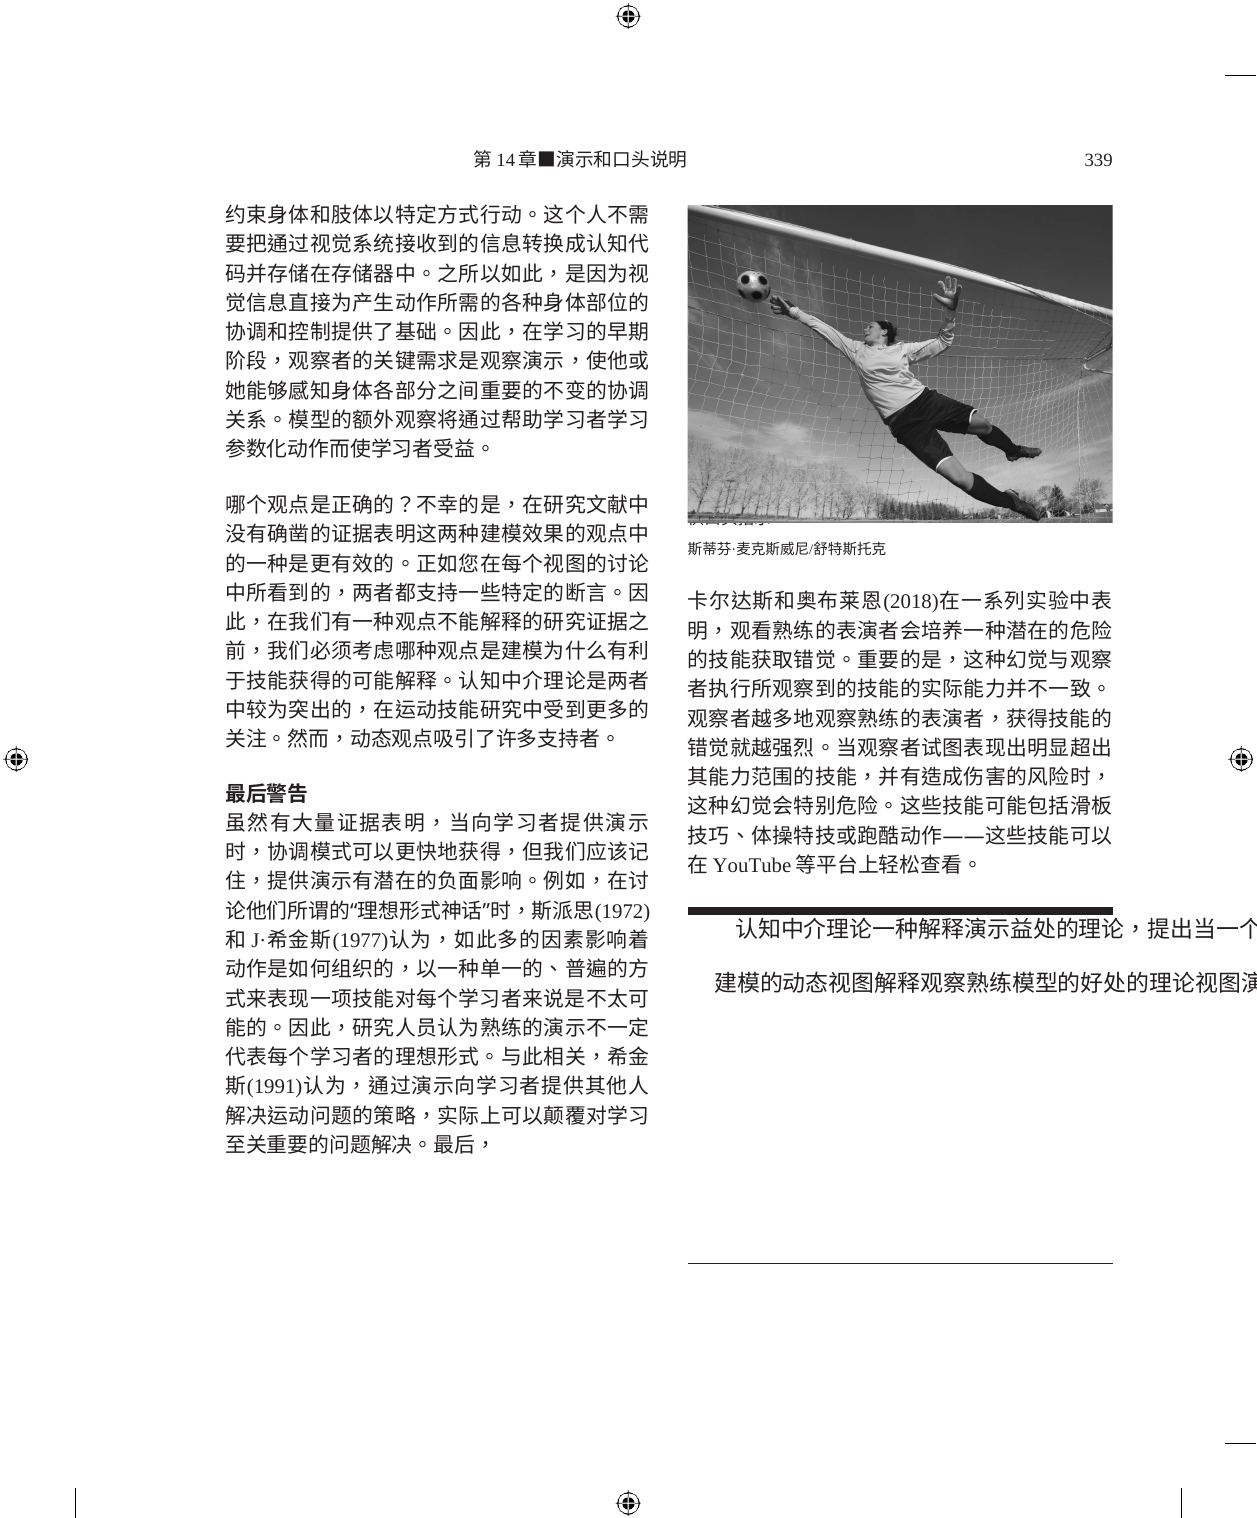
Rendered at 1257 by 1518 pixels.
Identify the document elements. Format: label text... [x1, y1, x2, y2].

text 卡尔达斯和奥布莱恩(2018)在一系列实验中表明，观看熟练的表演者会培养一种潜在的危险的技能获取错觉。重要的是，这种幻觉与观察者执行所观察到的技能的实际能力并不一致。观察者越多地观察熟练的表演者，获得技能的错觉就越强烈。当观察者试图表现出明显超出其能力范围的技能，并有造成伤害的风险时，这种幻觉会特别危险。这些技能可能包括滑板技巧、体操特技或跑酷动作——这些技能可以在YouTube等平台上轻松查看。 [687, 587, 1113, 878]
picture [615, 1490, 641, 1516]
picture [1228, 746, 1254, 772]
subtitle 最后警告 [225, 779, 650, 807]
picture [687, 205, 1113, 523]
text 斯蒂芬·麦克斯威尼/舒特斯托克 [687, 539, 1129, 559]
text 虽然有大量证据表明，当向学习者提供演示时，协调模式可以更快地获得，但我们应该记住，提供演示有潜在的负面影响。例如，在讨论他们所谓的“理想形式神话”时，斯派思(1972)和J·希金斯(1977)认为，如此多的因素影响着动作是如何组织的，以一种单一的、普遍的方式来表现一项技能对每个学习者来说是不太可能的。因此，研究人员认为熟练的演示不一定代表每个学习者的理想形式。与此相关，希金斯(1991)认为，通过演示向学习者提供其他人解决运动问题的策略，实际上可以颠覆对学习至关重要的问题解决。最后， [225, 808, 650, 1158]
picture [3, 746, 29, 772]
text 约束身体和肢体以特定方式行动。这个人不需要把通过视觉系统接收到的信息转换成认知代码并存储在存储器中。之所以如此，是因为视觉信息直接为产生动作所需的各种身体部位的协调和控制提供了基础。因此，在学习的早期阶段，观察者的关键需求是观察演示，使他或她能够感知身体各部分之间重要的不变的协调关系。模型的额外观察将通过帮助学习者学习参数化动作而使学习者受益。 [225, 200, 650, 463]
picture [615, 3, 641, 29]
text 第14章■演示和口头说明 339 [474, 146, 1129, 172]
text 哪个观点是正确的？不幸的是，在研究文献中没有确凿的证据表明这两种建模效果的观点中的一种是更有效的。正如您在每个视图的讨论中所看到的，两者都支持一些特定的断言。因此，在我们有一种观点不能解释的研究证据之前，我们必须考虑哪种观点是建模为什么有利于技能获得的可能解释。认知中介理论是两者中较为突出的，在运动技能研究中受到更多的关注。然而，动态观点吸引了许多支持者。 [225, 490, 650, 753]
